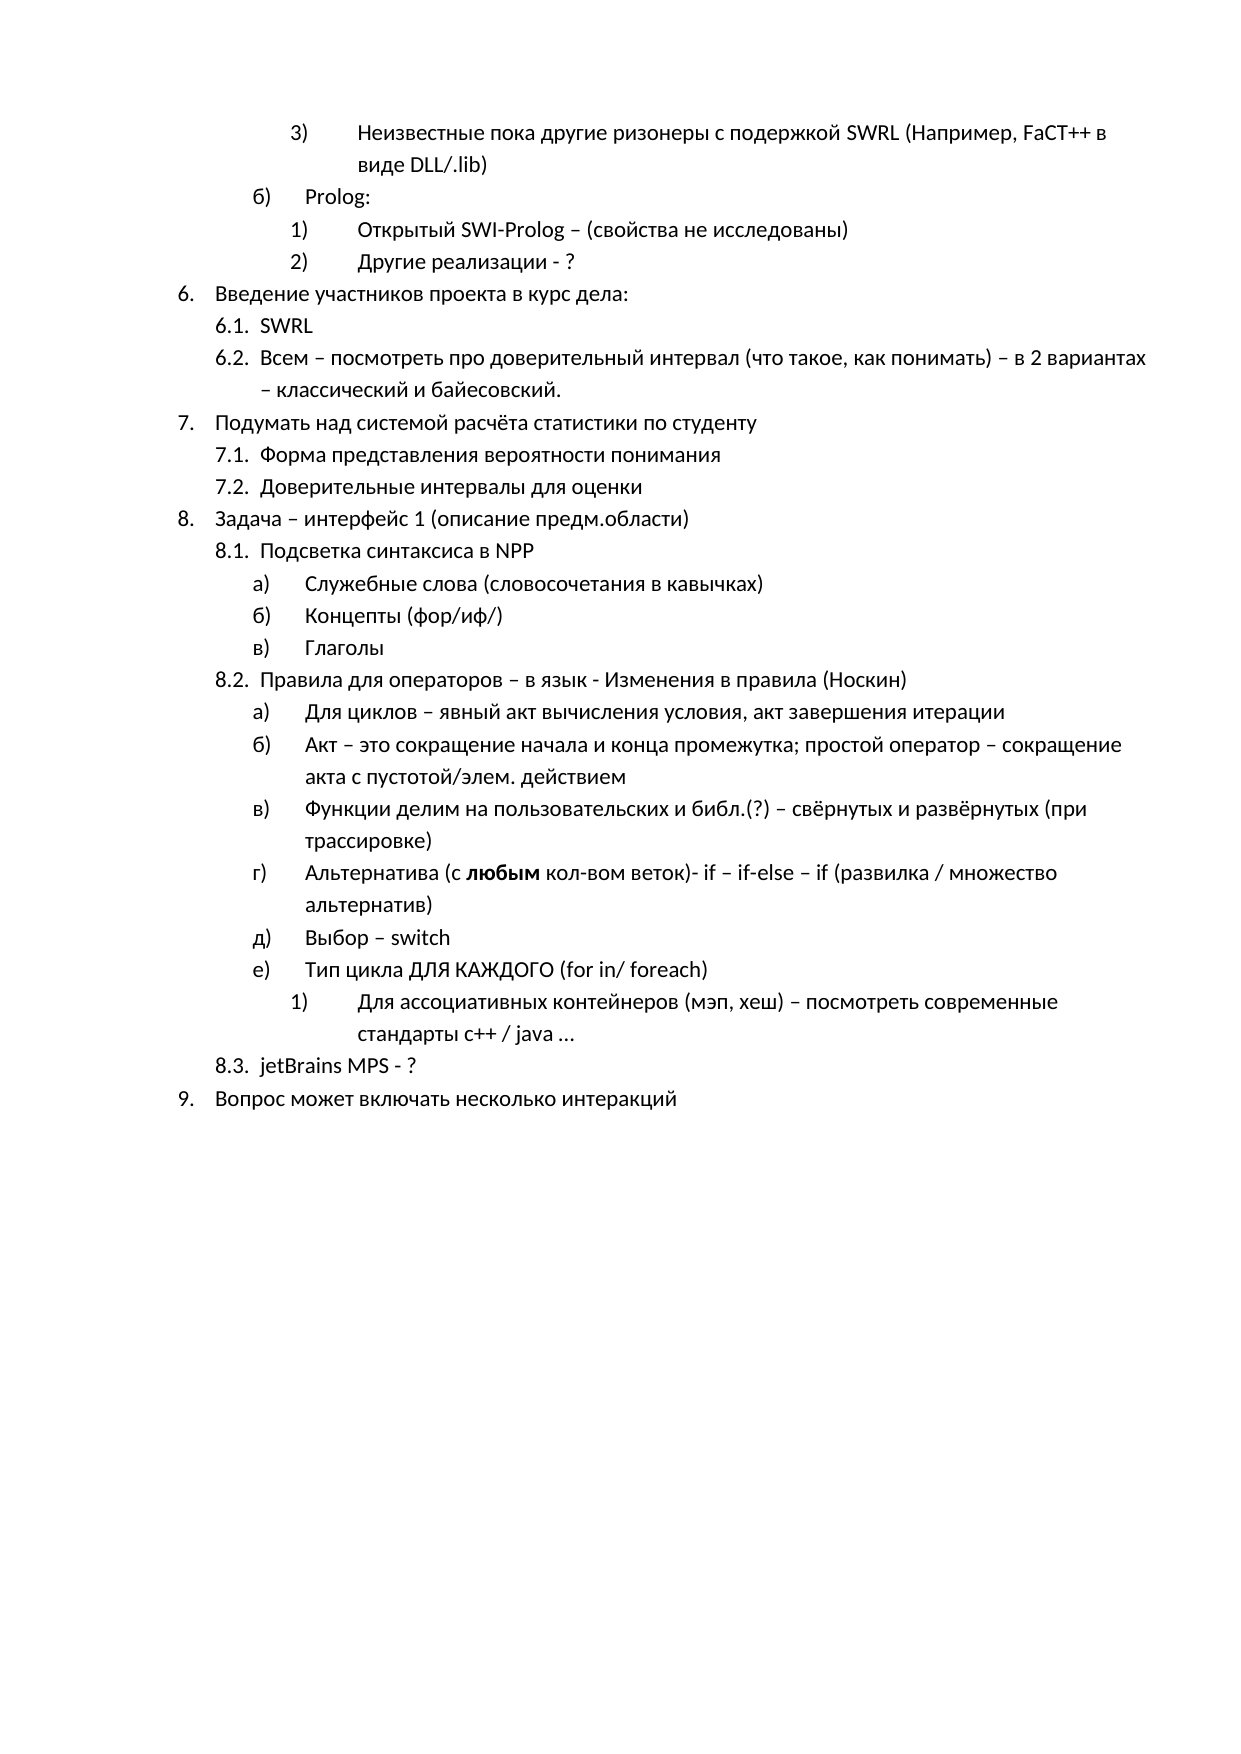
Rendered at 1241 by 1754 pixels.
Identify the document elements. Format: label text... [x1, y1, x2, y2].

list Правила для операторов – в язык - Изменения в правила (Носкин) [215, 665, 1152, 693]
list Другие реализации - ? [290, 247, 1152, 275]
list Форма представления вероятности понимания [215, 440, 1152, 468]
list jetBrains MPS - ? [215, 1052, 1152, 1079]
list Введение участников проекта в курс дела: [177, 279, 1152, 307]
list Функции делим на пользовательских и библ.(?) – свёрнутых и развёрнутых (при трассировке) [252, 794, 1152, 854]
list Альтернатива (с любым кол-вом веток)- if – if-else – if (развилка / множество альтернатив) [252, 858, 1152, 919]
list Служебные слова (словосочетания в кавычках) [252, 569, 1152, 597]
list Для циклов – явный акт вычисления условия, акт завершения итерации [252, 697, 1152, 726]
list Вопрос может включать несколько интеракций [177, 1084, 1152, 1112]
list Открытый SWI-Prolog – (свойства не исследованы) [290, 215, 1152, 243]
list Акт – это сокращение начала и конца промежутка; простой оператор – сокращение акта с пустотой/элем. действием [252, 730, 1152, 790]
list Неизвестные пока другие ризонеры с подержкой SWRL (Например, FaCT++ в виде DLL/.lib) [290, 118, 1152, 178]
list Подсветка синтаксиса в NPP [215, 537, 1152, 564]
list Выбор – switch [252, 923, 1152, 951]
list Тип цикла ДЛЯ КАЖДОГО (for in/ foreach) [252, 955, 1152, 983]
list Prolog: [252, 182, 1152, 211]
list SWRL [215, 311, 1152, 339]
list Для ассоциативных контейнеров (мэп, хеш) – посмотреть современные стандарты с++ / java … [290, 987, 1152, 1047]
list Задача – интерфейс 1 (описание предм.области) [177, 504, 1152, 532]
list Доверительные интервалы для оценки [215, 472, 1152, 500]
list Концепты (фор/иф/) [252, 601, 1152, 629]
list Глаголы [252, 633, 1152, 661]
list Подумать над системой расчёта статистики по студенту [177, 408, 1152, 436]
list Всем – посмотреть про доверительный интервал (что такое, как понимать) – в 2 вариантах – классический и байесовский. [215, 343, 1152, 404]
